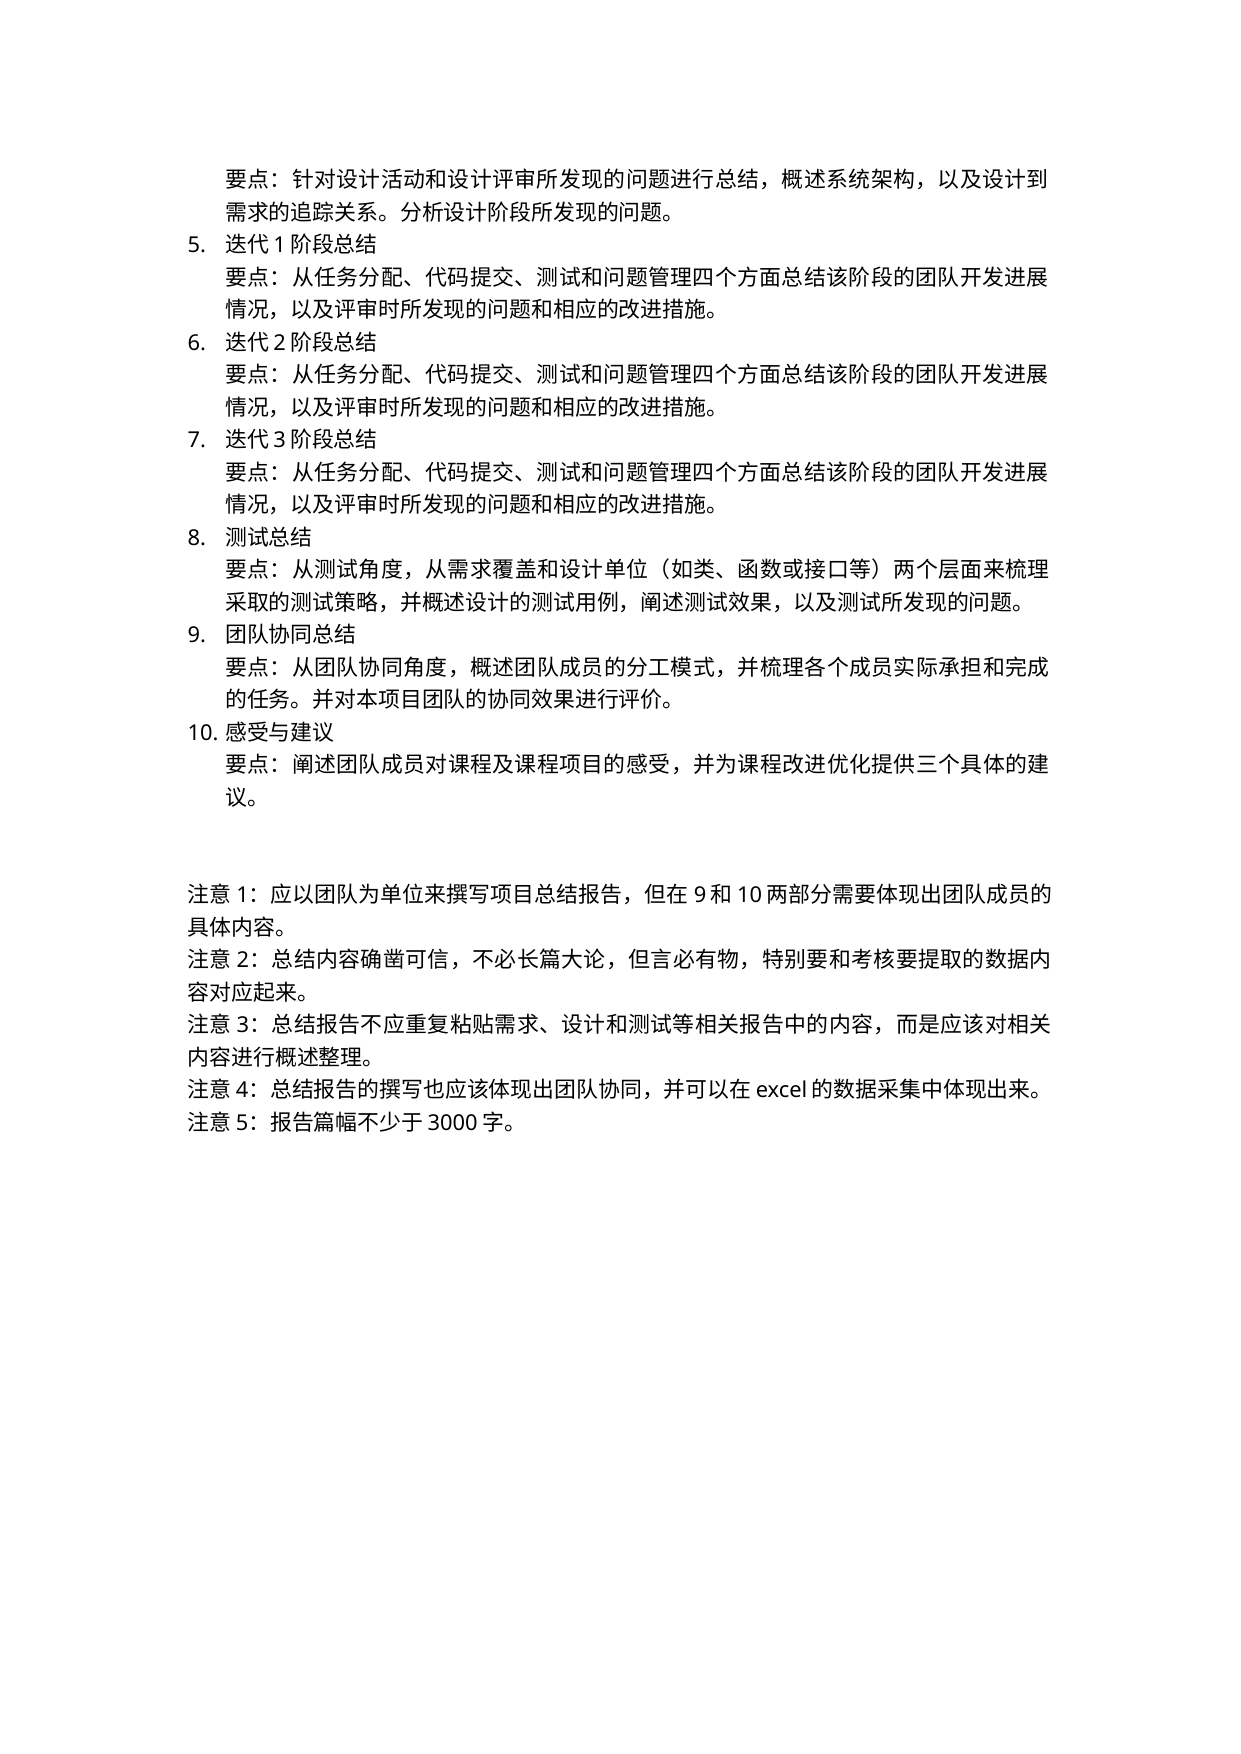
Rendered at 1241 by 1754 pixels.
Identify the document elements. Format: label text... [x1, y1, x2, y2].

list 迭代1阶段总结 [187, 227, 1053, 259]
list 迭代3阶段总结 [187, 422, 1053, 454]
text 注意3：总结报告不应重复粘贴需求、设计和测试等相关报告中的内容，而是应该对相关内容进行概述整理。 [187, 1007, 1053, 1072]
list 要点：从任务分配、代码提交、测试和问题管理四个方面总结该阶段的团队开发进展情况，以及评审时所发现的问题和相应的改进措施。 [225, 259, 1053, 324]
text 注意2：总结内容确凿可信，不必长篇大论，但言必有物，特别要和考核要提取的数据内容对应起来。 [187, 942, 1053, 1007]
list 要点：从任务分配、代码提交、测试和问题管理四个方面总结该阶段的团队开发进展情况，以及评审时所发现的问题和相应的改进措施。 [225, 357, 1053, 422]
list 测试总结 [187, 519, 1053, 552]
list 要点：从团队协同角度，概述团队成员的分工模式，并梳理各个成员实际承担和完成的任务。并对本项目团队的协同效果进行评价。 [225, 649, 1053, 714]
list 要点：针对设计活动和设计评审所发现的问题进行总结，概述系统架构，以及设计到需求的追踪关系。分析设计阶段所发现的问题。 [225, 162, 1053, 227]
list 要点：阐述团队成员对课程及课程项目的感受，并为课程改进优化提供三个具体的建议。 [225, 747, 1053, 812]
text 注意1：应以团队为单位来撰写项目总结报告，但在9和10两部分需要体现出团队成员的具体内容。 [187, 877, 1053, 942]
list 感受与建议 [187, 714, 1053, 747]
text 注意5：报告篇幅不少于3000字。 [187, 1104, 1053, 1137]
list 要点：从任务分配、代码提交、测试和问题管理四个方面总结该阶段的团队开发进展情况，以及评审时所发现的问题和相应的改进措施。 [225, 454, 1053, 519]
list 团队协同总结 [187, 617, 1053, 649]
text 注意4：总结报告的撰写也应该体现出团队协同，并可以在excel的数据采集中体现出来。 [187, 1072, 1053, 1104]
list 迭代2阶段总结 [187, 324, 1053, 357]
list 要点：从测试角度，从需求覆盖和设计单位（如类、函数或接口等）两个层面来梳理采取的测试策略，并概述设计的测试用例，阐述测试效果，以及测试所发现的问题。 [225, 552, 1053, 617]
